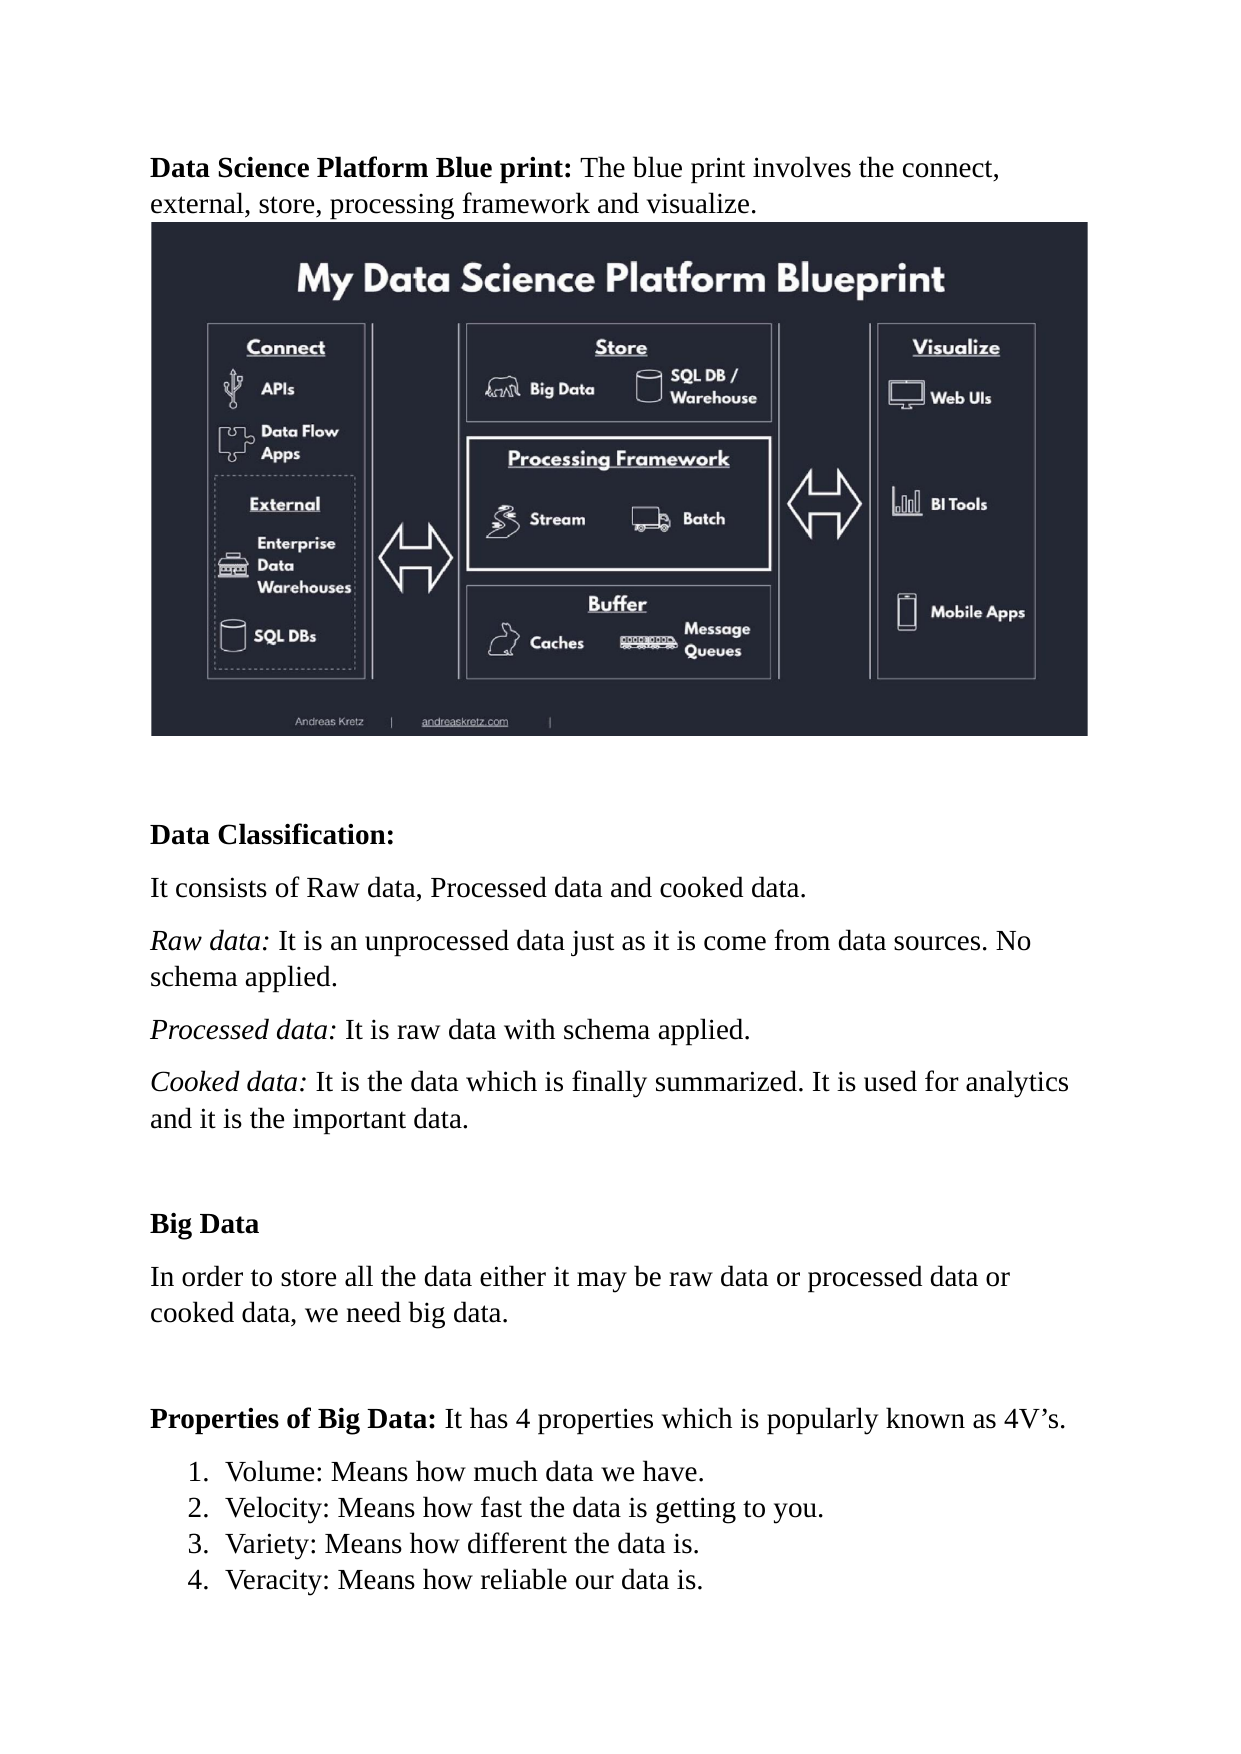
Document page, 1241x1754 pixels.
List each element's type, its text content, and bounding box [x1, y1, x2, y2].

list Veracity: Means how reliable our data is. [187, 1562, 1090, 1596]
list Velocity: Means how fast the data is getting to you. [187, 1490, 1090, 1523]
text Processed data: It is raw data with schema applied. [150, 1012, 1090, 1045]
text Big Data [150, 1206, 1090, 1240]
list Variety: Means how different the data is. [187, 1526, 1090, 1559]
text Raw data: It is an unprocessed data just as it is come from data sources. No schema applied. [150, 923, 1090, 992]
text Data Science Platform Blue print: The blue print involves the connect, external, store, processing framework and visualize. [150, 150, 1090, 220]
text Properties of Big Data: It has 4 properties which is popularly known as 4V’s. [150, 1401, 1090, 1434]
picture [150, 222, 1087, 735]
text Data Classification: [150, 817, 1090, 851]
text It consists of Raw data, Processed data and cooked data. [150, 870, 1090, 903]
text Cooked data: It is the data which is finally summarized. It is used for analytics and it is the important data. [150, 1064, 1090, 1134]
text In order to store all the data either it may be raw data or processed data or cooked data, we need big data. [150, 1259, 1090, 1329]
list Volume: Means how much data we have. [187, 1454, 1090, 1487]
